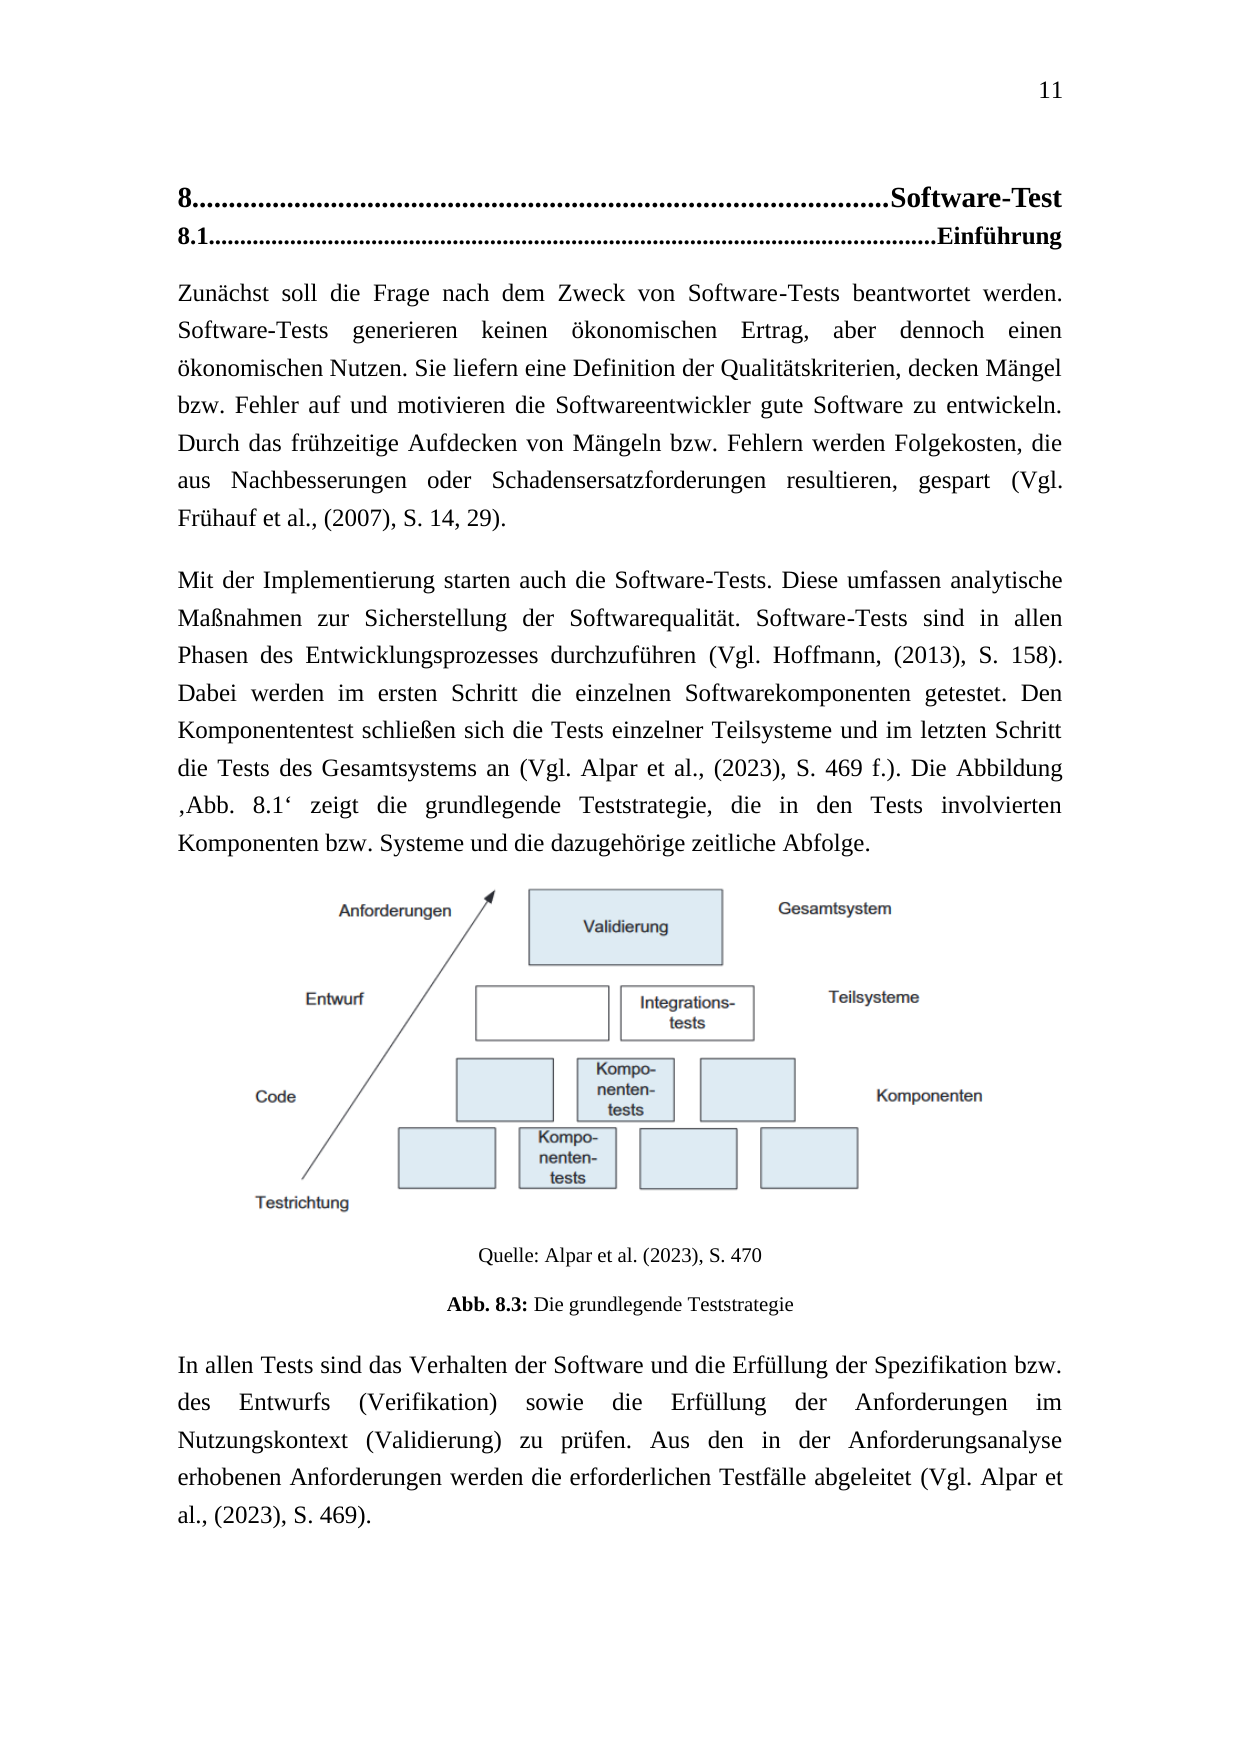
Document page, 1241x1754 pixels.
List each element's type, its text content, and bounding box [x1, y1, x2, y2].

text Zunächst soll die Frage nach dem Zweck von Software-Tests beantwortet werden. Software-Tests generieren keinen ökonomischen Ertrag, aber dennoch einen ökonomischen Nutzen. Sie liefern eine Definition der Qualitätskriterien, decken Mängel bzw. Fehler auf und motivieren die Softwareentwickler gute Software zu entwickeln. Durch das frühzeitige Aufdecken von Mängeln bzw. Fehlern werden Folgekosten, die aus Nachbesserungen oder Schadensersatzforderungen resultieren, gespart (Vgl. Frühauf et al., (2007), S. 14, 29). [177, 269, 1063, 531]
subtitle Software-Test [177, 177, 1063, 215]
picture [247, 881, 993, 1218]
text Quelle: Alpar et al. (2023), S. 470 [177, 1243, 1063, 1267]
text Mit der Implementierung starten auch die Software-Tests. Diese umfassen analytische Maßnahmen zur Sicherstellung der Softwarequalität. Software-Tests sind in allen Phasen des Entwicklungsprozesses durchzuführen (Vgl. Hoffmann, (2013), S. 158). Dabei werden im ersten Schritt die einzelnen Softwarekomponenten getestet. Den Komponententest schließen sich die Tests einzelner Teilsysteme und im letzten Schritt die Tests des Gesamtsystems an (Vgl. Alpar et al., (2023), S. 469 f.). Die Abbildung ‚Abb. 8.1‘ zeigt die grundlegende Teststrategie, die in den Tests involvierten Komponenten bzw. Systeme und die dazugehörige zeitliche Abfolge. [177, 556, 1063, 856]
text In allen Tests sind das Verhalten der Software und die Erfüllung der Spezifikation bzw. des Entwurfs (Verifikation) sowie die Erfüllung der Anforderungen im Nutzungskontext (Validierung) zu prüfen. Aus den in der Anforderungsanalyse erhobenen Anforderungen werden die erforderlichen Testfälle abgeleitet (Vgl. Alpar et al., (2023), S. 469). [177, 1341, 1063, 1528]
subtitle Einführung [177, 215, 1063, 252]
